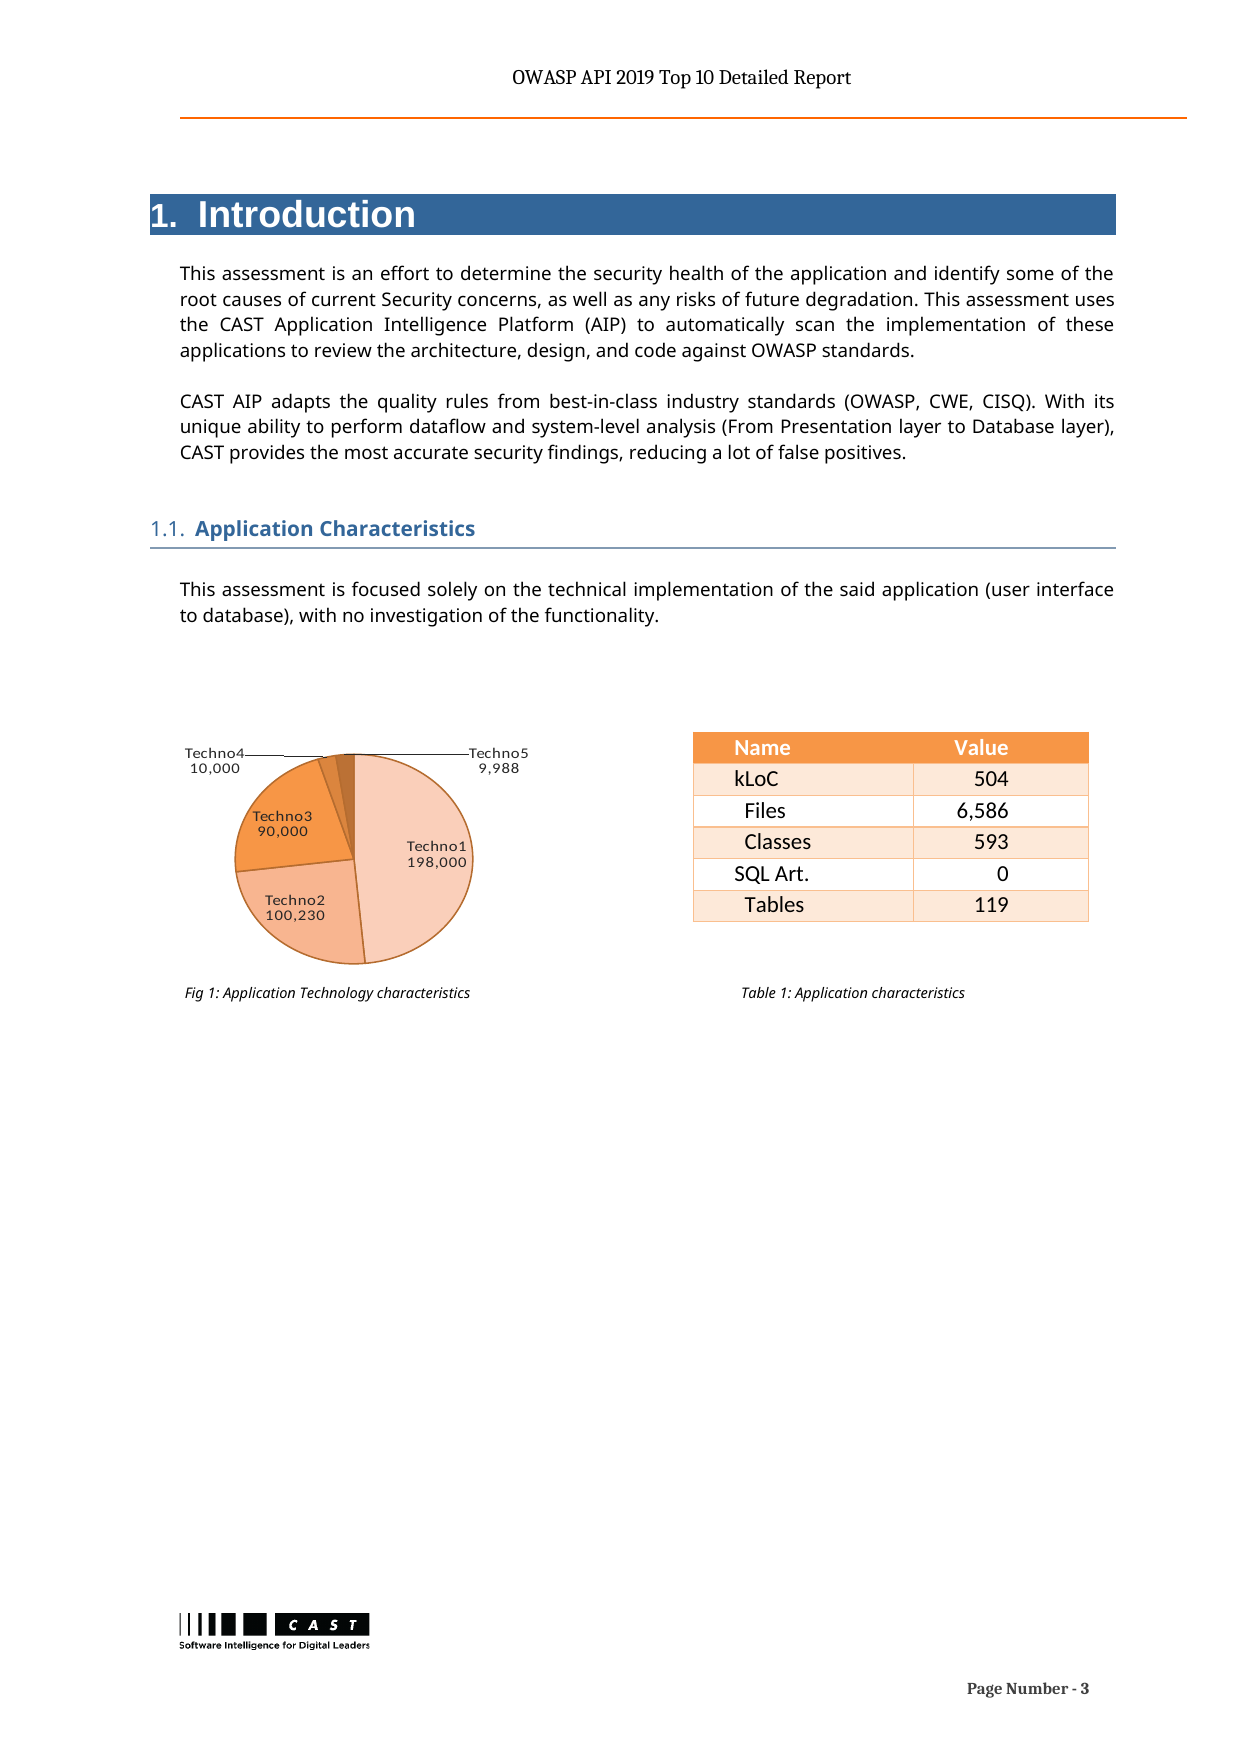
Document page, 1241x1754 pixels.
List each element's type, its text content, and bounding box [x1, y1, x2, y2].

subtitle Application Characteristics [150, 514, 1116, 547]
table_cell kLoC [694, 764, 913, 795]
text This assessment is an effort to determine the security health of the application and identify some of the root causes of current Security concerns, as well as any risks of future degradation. This assessment uses the CAST Application Intelligence Platform (AIP) to automatically scan the implementation of these applications to review the architecture, design, and code against OWASP standards. [179, 260, 1116, 362]
table_cell 593 [914, 828, 1088, 858]
table_cell Tables [694, 891, 913, 921]
text Fig 1: Application Technology characteristics Table 1: Application characteristics [179, 977, 1116, 1002]
table_cell 119 [914, 891, 1088, 921]
text This assessment is focused solely on the technical implementation of the said application (user interface to database), with no investigation of the functionality. [179, 577, 1116, 628]
picture [179, 1613, 370, 1651]
subtitle Introduction [150, 194, 1116, 235]
table_cell 504 [914, 764, 1088, 795]
table_cell 0 [914, 859, 1088, 889]
table_header Value [914, 733, 1088, 763]
table_cell SQL Art. [694, 859, 913, 889]
table_header Name [694, 733, 913, 763]
table_cell 6,586 [914, 796, 1088, 826]
text CAST AIP adapts the quality rules from best-in-class industry standards (OWASP, CWE, CISQ). With its unique ability to perform dataflow and system-level analysis (From Presentation layer to Database layer), CAST provides the most accurate security findings, reducing a lot of false positives. [179, 388, 1116, 464]
table_cell Classes [694, 828, 913, 858]
table_cell Files [694, 796, 913, 826]
